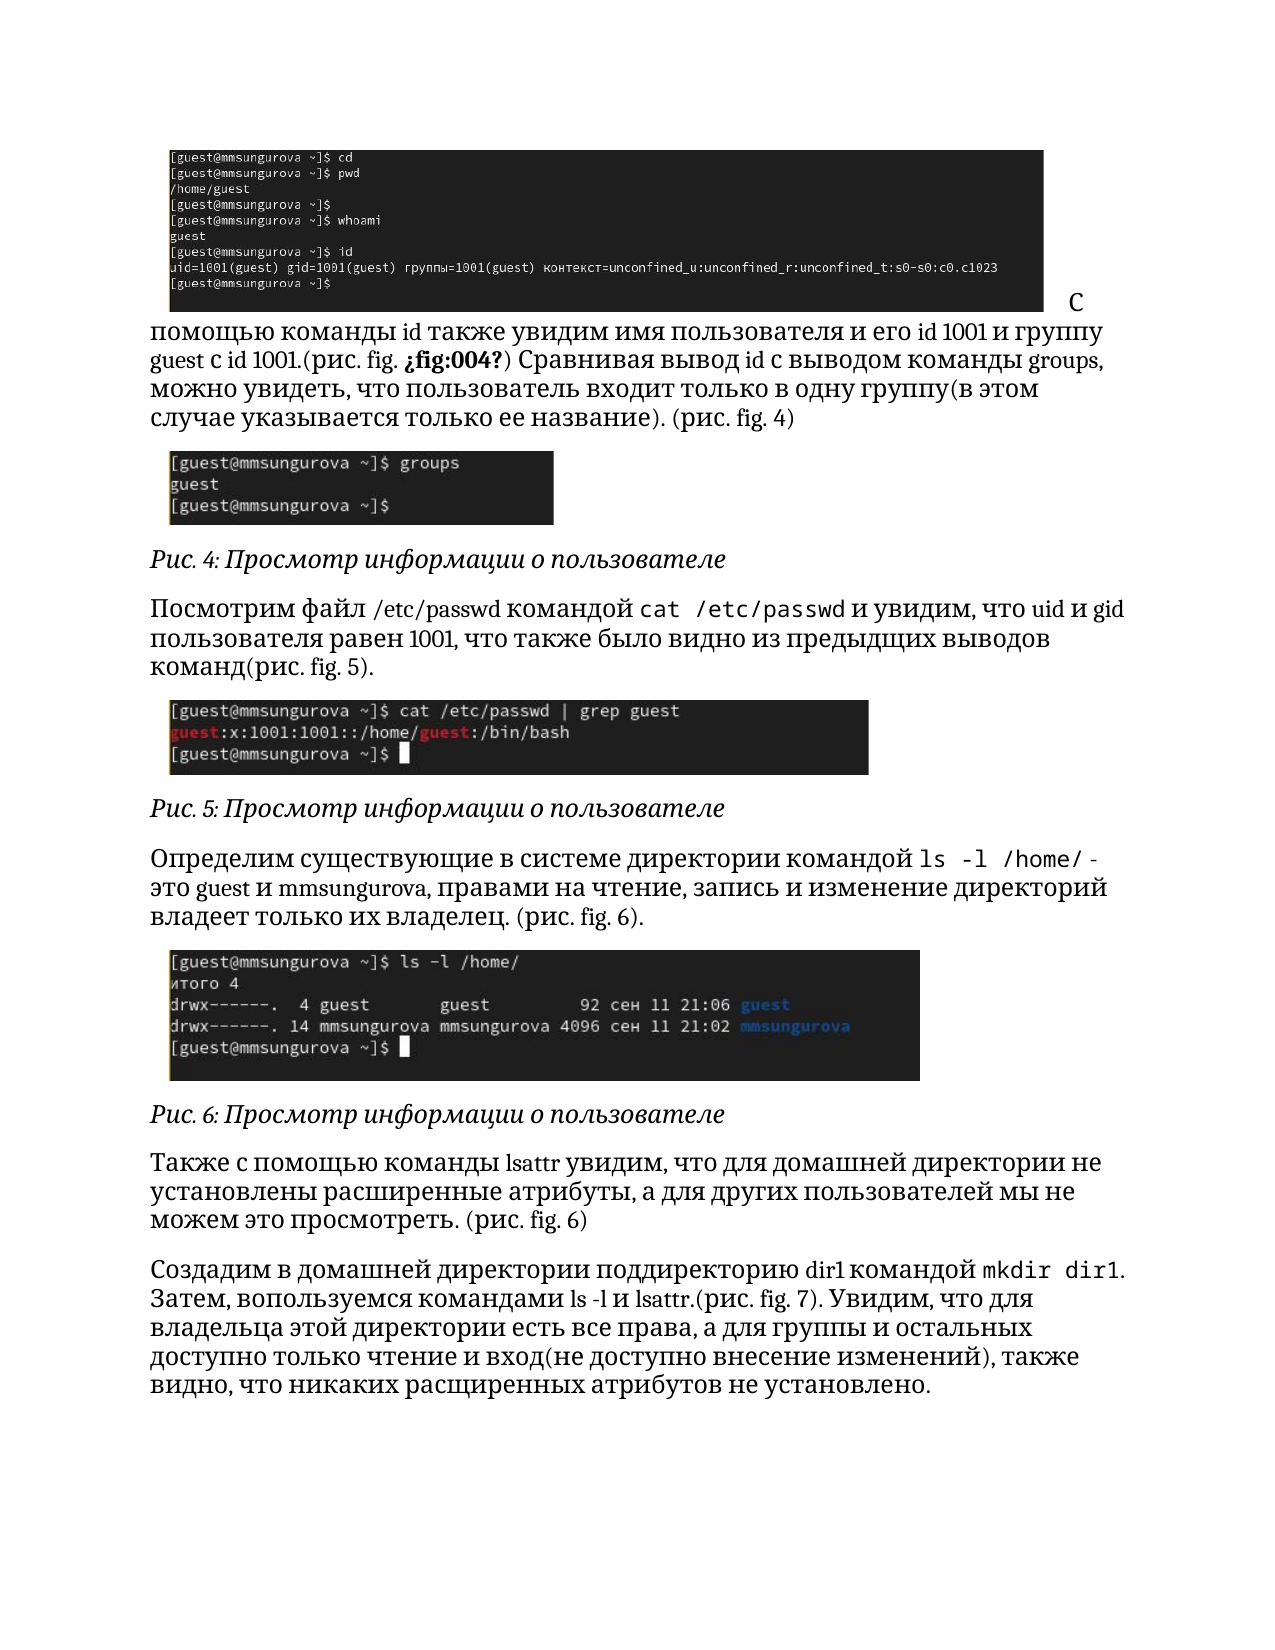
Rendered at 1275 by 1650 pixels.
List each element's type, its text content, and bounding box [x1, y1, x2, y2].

picture [168, 950, 920, 1081]
text Посмотрим файл /etc/passwd командой cat /etc/passwd и увидим, что uid и gid пользователя равен 1001, что также было видно из предыдщих выводов команд(рис. fig. 5). [150, 593, 1125, 682]
picture [168, 700, 869, 775]
text Рис. 6: Просмотр информации о пользователе [150, 1101, 1125, 1130]
text Создадим в домашней директории поддиректорию dir1 командой mkdir dir1. Затем, вопользуемся командами ls -l и lsattr.(рис. fig. 7). Увидим, что для владельца этой директории есть все права, а для группы и остальных доступно только чтение и вход(не доступно внесение изменений), также видно, что никаких расщиренных атрибутов не установлено. [150, 1254, 1125, 1400]
text Рис. 5: Просмотр информации о пользователе [150, 795, 1125, 824]
text Также с помощью команды lsattr увидим, что для домашней директории не установлены расширенные атрибуты, а для других пользователей мы не можем это просмотреть. (рис. fig. 6) [150, 1149, 1125, 1235]
text Рис. 4: Просмотр информации о пользователе [150, 546, 1125, 574]
picture [168, 150, 1044, 312]
text Определим существующие в системе директории командой ls -l /home/ -это guest и mmsungurova, правами на чтение, запись и изменение директорий владеет только их владелец. (рис. fig. 6). [150, 843, 1125, 932]
picture [168, 451, 554, 525]
